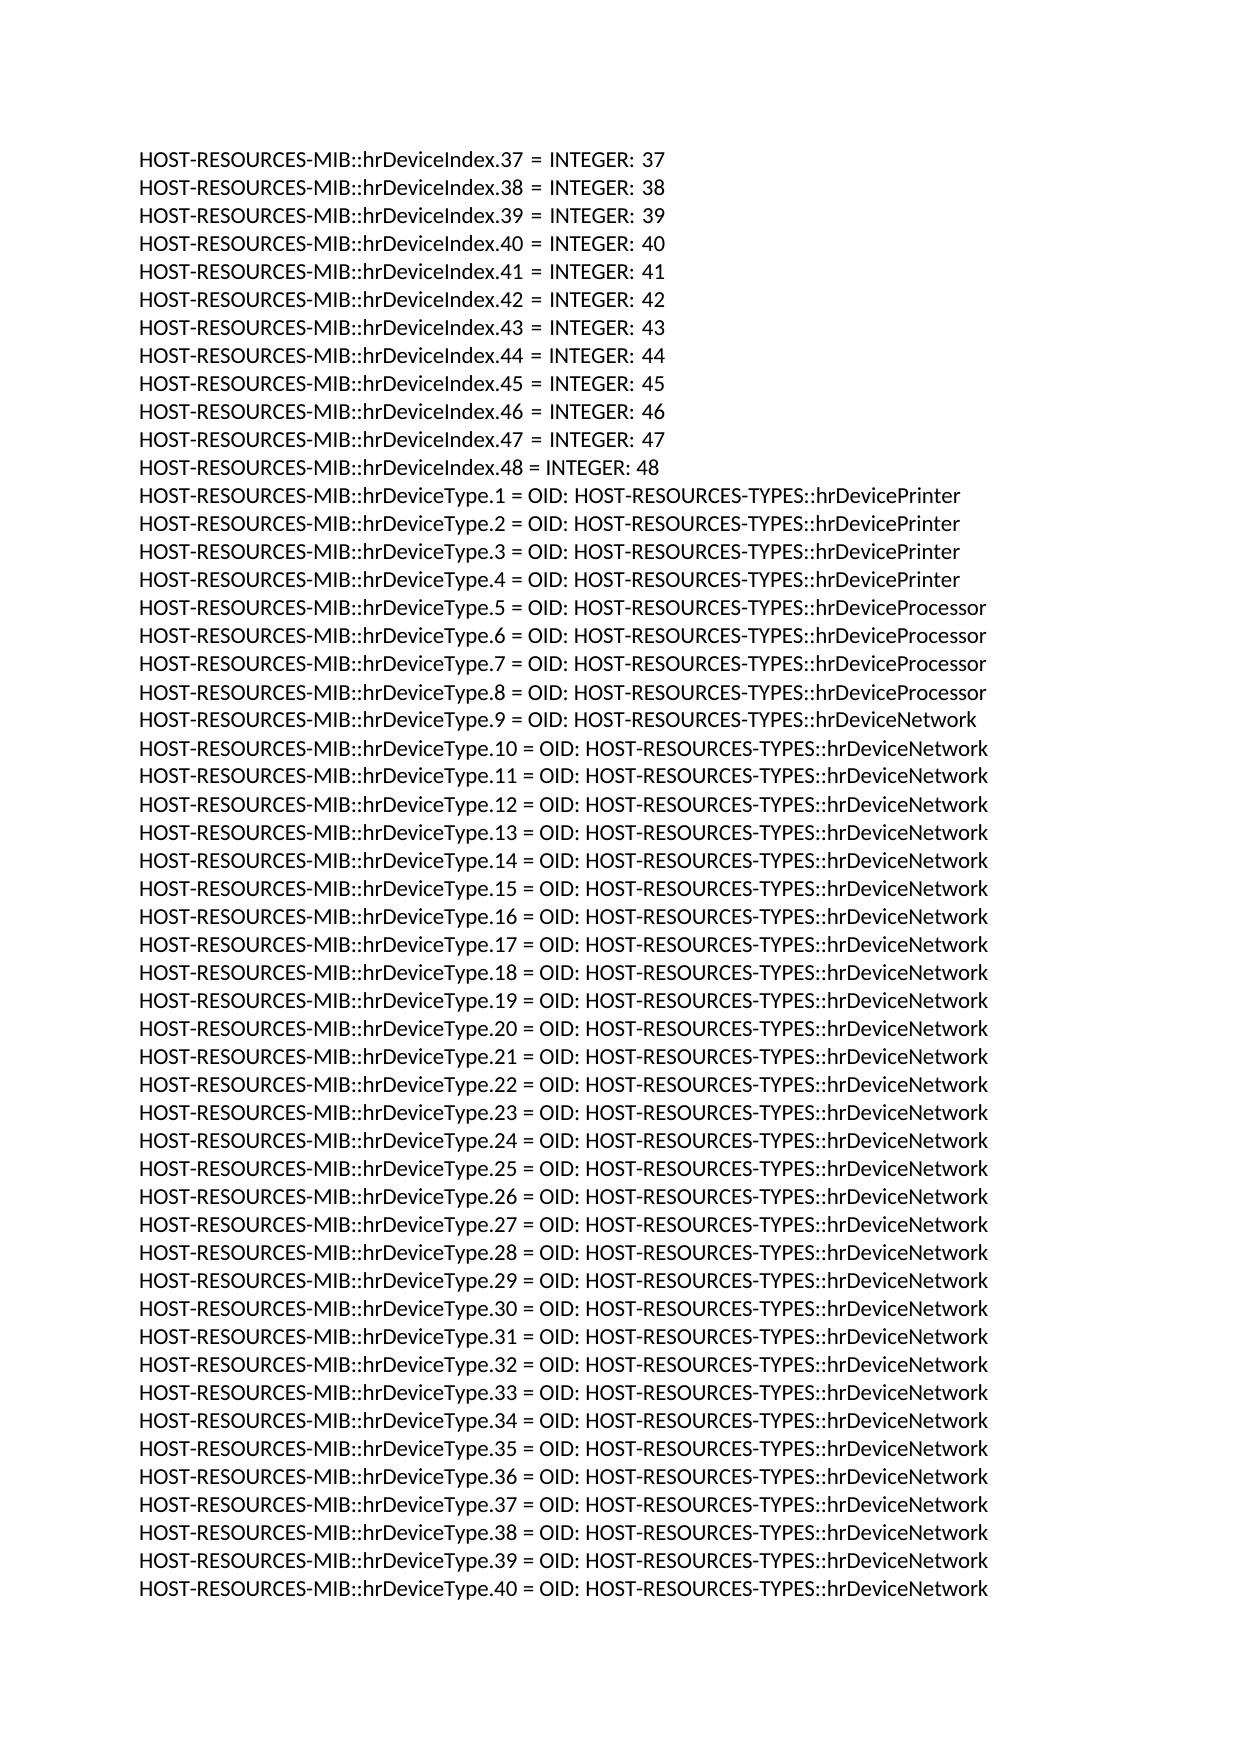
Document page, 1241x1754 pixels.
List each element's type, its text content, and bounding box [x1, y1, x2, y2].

text HOST-RESOURCES-MIB::hrDeviceIndex.37 = INTEGER: 37 HOST-RESOURCES-MIB::hrDeviceIndex.38 = INTEGER: 38 HOST-RESOURCES-MIB::hrDeviceIndex.39 = INTEGER: 39 HOST-RESOURCES-MIB::hrDeviceIndex.40 = INTEGER: 40 HOST-RESOURCES-MIB::hrDeviceIndex.41 = INTEGER: 41 HOST-RESOURCES-MIB::hrDeviceIndex.42 = INTEGER: 42 HOST-RESOURCES-MIB::hrDeviceIndex.43 = INTEGER: 43 HOST-RESOURCES-MIB::hrDeviceIndex.44 = INTEGER: 44 HOST-RESOURCES-MIB::hrDeviceIndex.45 = INTEGER: 45 HOST-RESOURCES-MIB::hrDeviceIndex.46 = INTEGER: 46 HOST-RESOURCES-MIB::hrDeviceIndex.47 = INTEGER: 47 HOST-RESOURCES-MIB::hrDeviceIndex.48 = INTEGER: 48 [139, 145, 665, 481]
text HOST-RESOURCES-MIB::hrDeviceType.1 = OID: HOST-RESOURCES-TYPES::hrDevicePrinter HOST-RESOURCES-MIB::hrDeviceType.2 = OID: HOST-RESOURCES-TYPES::hrDevicePrinter HOST-RESOURCES-MIB::hrDeviceType.3 = OID: HOST-RESOURCES-TYPES::hrDevicePrinter HOST-RESOURCES-MIB::hrDeviceType.4 = OID: HOST-RESOURCES-TYPES::hrDevicePrinter HOST-RESOURCES-MIB::hrDeviceType.5 = OID: HOST-RESOURCES-TYPES::hrDeviceProcessor HOST-RESOURCES-MIB::hrDeviceType.6 = OID: HOST-RESOURCES-TYPES::hrDeviceProcessor HOST-RESOURCES-MIB::hrDeviceType.7 = OID: HOST-RESOURCES-TYPES::hrDeviceProcessor HOST-RESOURCES-MIB::hrDeviceType.8 = OID: HOST-RESOURCES-TYPES::hrDeviceProcessor HOST-RESOURCES-MIB::hrDeviceType.9 = OID: HOST-RESOURCES-TYPES::hrDeviceNetwork HOST-RESOURCES-MIB::hrDeviceType.10 = OID: HOST-RESOURCES-TYPES::hrDeviceNetwork HOST-RESOURCES-MIB::hrDeviceType.11 = OID: HOST-RESOURCES-TYPES::hrDeviceNetwork HOST-RESOURCES-MIB::hrDeviceType.12 = OID: HOST-RESOURCES-TYPES::hrDeviceNetwork HOST-RESOURCES-MIB::hrDeviceType.13 = OID: HOST-RESOURCES-TYPES::hrDeviceNetwork HOST-RESOURCES-MIB::hrDeviceType.14 = OID: HOST-RESOURCES-TYPES::hrDeviceNetwork HOST-RESOURCES-MIB::hrDeviceType.15 = OID: HOST-RESOURCES-TYPES::hrDeviceNetwork HOST-RESOURCES-MIB::hrDeviceType.16 = OID: HOST-RESOURCES-TYPES::hrDeviceNetwork HOST-RESOURCES-MIB::hrDeviceType.17 = OID: HOST-RESOURCES-TYPES::hrDeviceNetwork HOST-RESOURCES-MIB::hrDeviceType.18 = OID: HOST-RESOURCES-TYPES::hrDeviceNetwork HOST-RESOURCES-MIB::hrDeviceType.19 = OID: HOST-RESOURCES-TYPES::hrDeviceNetwork HOST-RESOURCES-MIB::hrDeviceType.20 = OID: HOST-RESOURCES-TYPES::hrDeviceNetwork HOST-RESOURCES-MIB::hrDeviceType.21 = OID: HOST-RESOURCES-TYPES::hrDeviceNetwork HOST-RESOURCES-MIB::hrDeviceType.22 = OID: HOST-RESOURCES-TYPES::hrDeviceNetwork HOST-RESOURCES-MIB::hrDeviceType.23 = OID: HOST-RESOURCES-TYPES::hrDeviceNetwork HOST-RESOURCES-MIB::hrDeviceType.24 = OID: HOST-RESOURCES-TYPES::hrDeviceNetwork HOST-RESOURCES-MIB::hrDeviceType.25 = OID: HOST-RESOURCES-TYPES::hrDeviceNetwork HOST-RESOURCES-MIB::hrDeviceType.26 = OID: HOST-RESOURCES-TYPES::hrDeviceNetwork HOST-RESOURCES-MIB::hrDeviceType.27 = OID: HOST-RESOURCES-TYPES::hrDeviceNetwork HOST-RESOURCES-MIB::hrDeviceType.28 = OID: HOST-RESOURCES-TYPES::hrDeviceNetwork HOST-RESOURCES-MIB::hrDeviceType.29 = OID: HOST-RESOURCES-TYPES::hrDeviceNetwork HOST-RESOURCES-MIB::hrDeviceType.30 = OID: HOST-RESOURCES-TYPES::hrDeviceNetwork HOST-RESOURCES-MIB::hrDeviceType.31 = OID: HOST-RESOURCES-TYPES::hrDeviceNetwork HOST-RESOURCES-MIB::hrDeviceType.32 = OID: HOST-RESOURCES-TYPES::hrDeviceNetwork HOST-RESOURCES-MIB::hrDeviceType.33 = OID: HOST-RESOURCES-TYPES::hrDeviceNetwork HOST-RESOURCES-MIB::hrDeviceType.34 = OID: HOST-RESOURCES-TYPES::hrDeviceNetwork HOST-RESOURCES-MIB::hrDeviceType.35 = OID: HOST-RESOURCES-TYPES::hrDeviceNetwork HOST-RESOURCES-MIB::hrDeviceType.36 = OID: HOST-RESOURCES-TYPES::hrDeviceNetwork HOST-RESOURCES-MIB::hrDeviceType.37 = OID: HOST-RESOURCES-TYPES::hrDeviceNetwork HOST-RESOURCES-MIB::hrDeviceType.38 = OID: HOST-RESOURCES-TYPES::hrDeviceNetwork HOST-RESOURCES-MIB::hrDeviceType.39 = OID: HOST-RESOURCES-TYPES::hrDeviceNetwork HOST-RESOURCES-MIB::hrDeviceType.40 = OID: HOST-RESOURCES-TYPES::hrDeviceNetwork [139, 481, 996, 1602]
